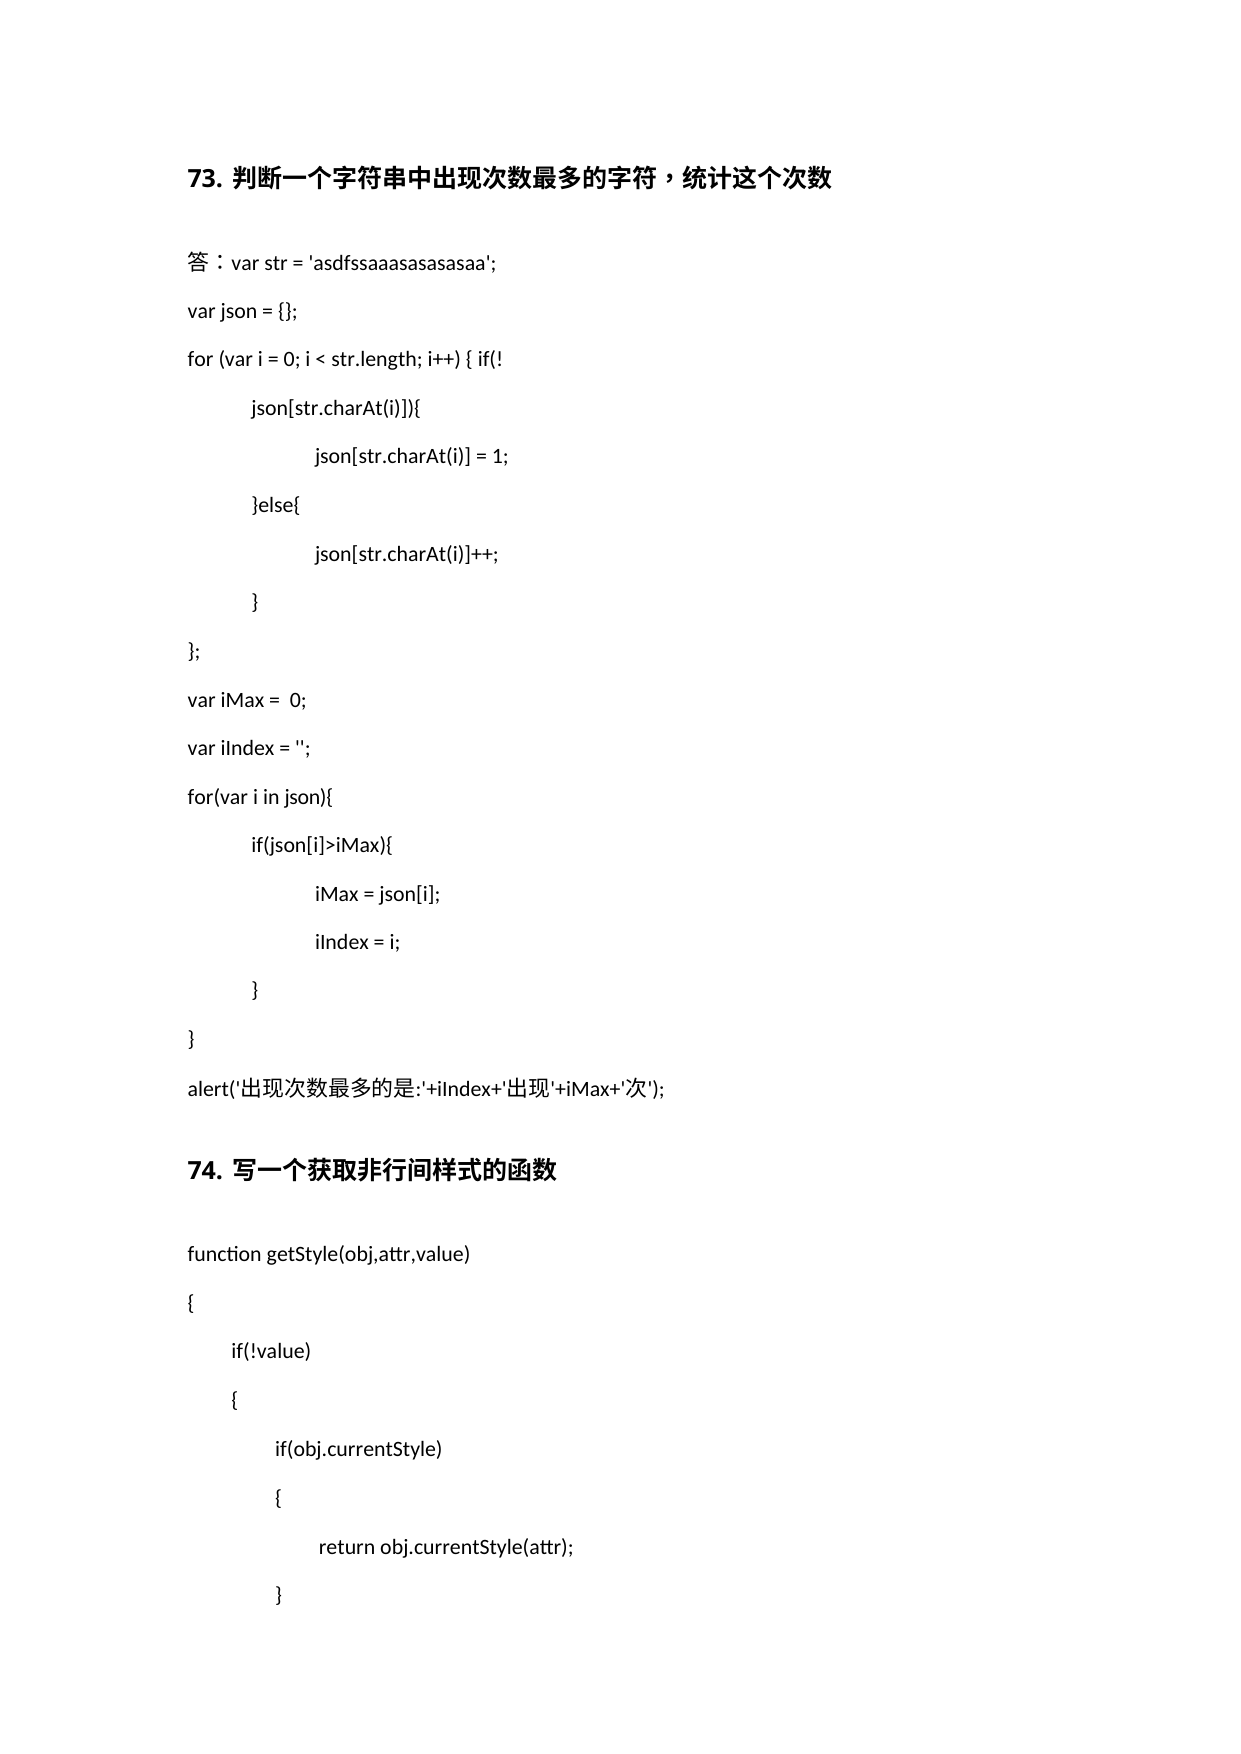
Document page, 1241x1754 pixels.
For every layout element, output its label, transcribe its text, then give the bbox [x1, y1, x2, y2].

text }; [187, 637, 1240, 664]
text if(!value) [231, 1338, 1240, 1364]
text }else{ [251, 491, 1240, 518]
subtitle 写一个获取非行间样式的函数 [187, 1153, 1240, 1187]
text function getStyle(obj,attr,value) [187, 1240, 1240, 1267]
text 答：var str = 'asdfssaaasasasasaa'; var json = {}; [187, 247, 519, 324]
text if(json[i]>iMax){ [251, 831, 1240, 858]
subtitle 判断一个字符串中出现次数最多的字符，统计这个次数 [187, 160, 1240, 194]
text } [187, 1025, 1240, 1052]
text } [275, 1582, 1240, 1608]
text alert('出现次数最多的是:'+iIndex+'出现'+iMax+'次'); [187, 1073, 1240, 1103]
text { [231, 1386, 1240, 1413]
text } [251, 977, 1240, 1003]
text { [187, 1289, 1240, 1316]
text json[str.charAt(i)]++; [315, 540, 1240, 566]
text if(obj.currentStyle) [275, 1435, 1240, 1462]
text json[str.charAt(i)] = 1; [315, 442, 1240, 469]
text for (var i = 0; i < str.length; i++) { if(!json[str.charAt(i)]){ [187, 345, 527, 421]
text iMax = json[i]; iIndex = i; [315, 880, 442, 955]
text return obj.currentStyle(attr); [319, 1533, 1240, 1559]
text var iMax = 0; var iIndex = ''; for(var i in json){ [187, 686, 334, 809]
text { [275, 1484, 1240, 1511]
text } [251, 588, 1240, 615]
